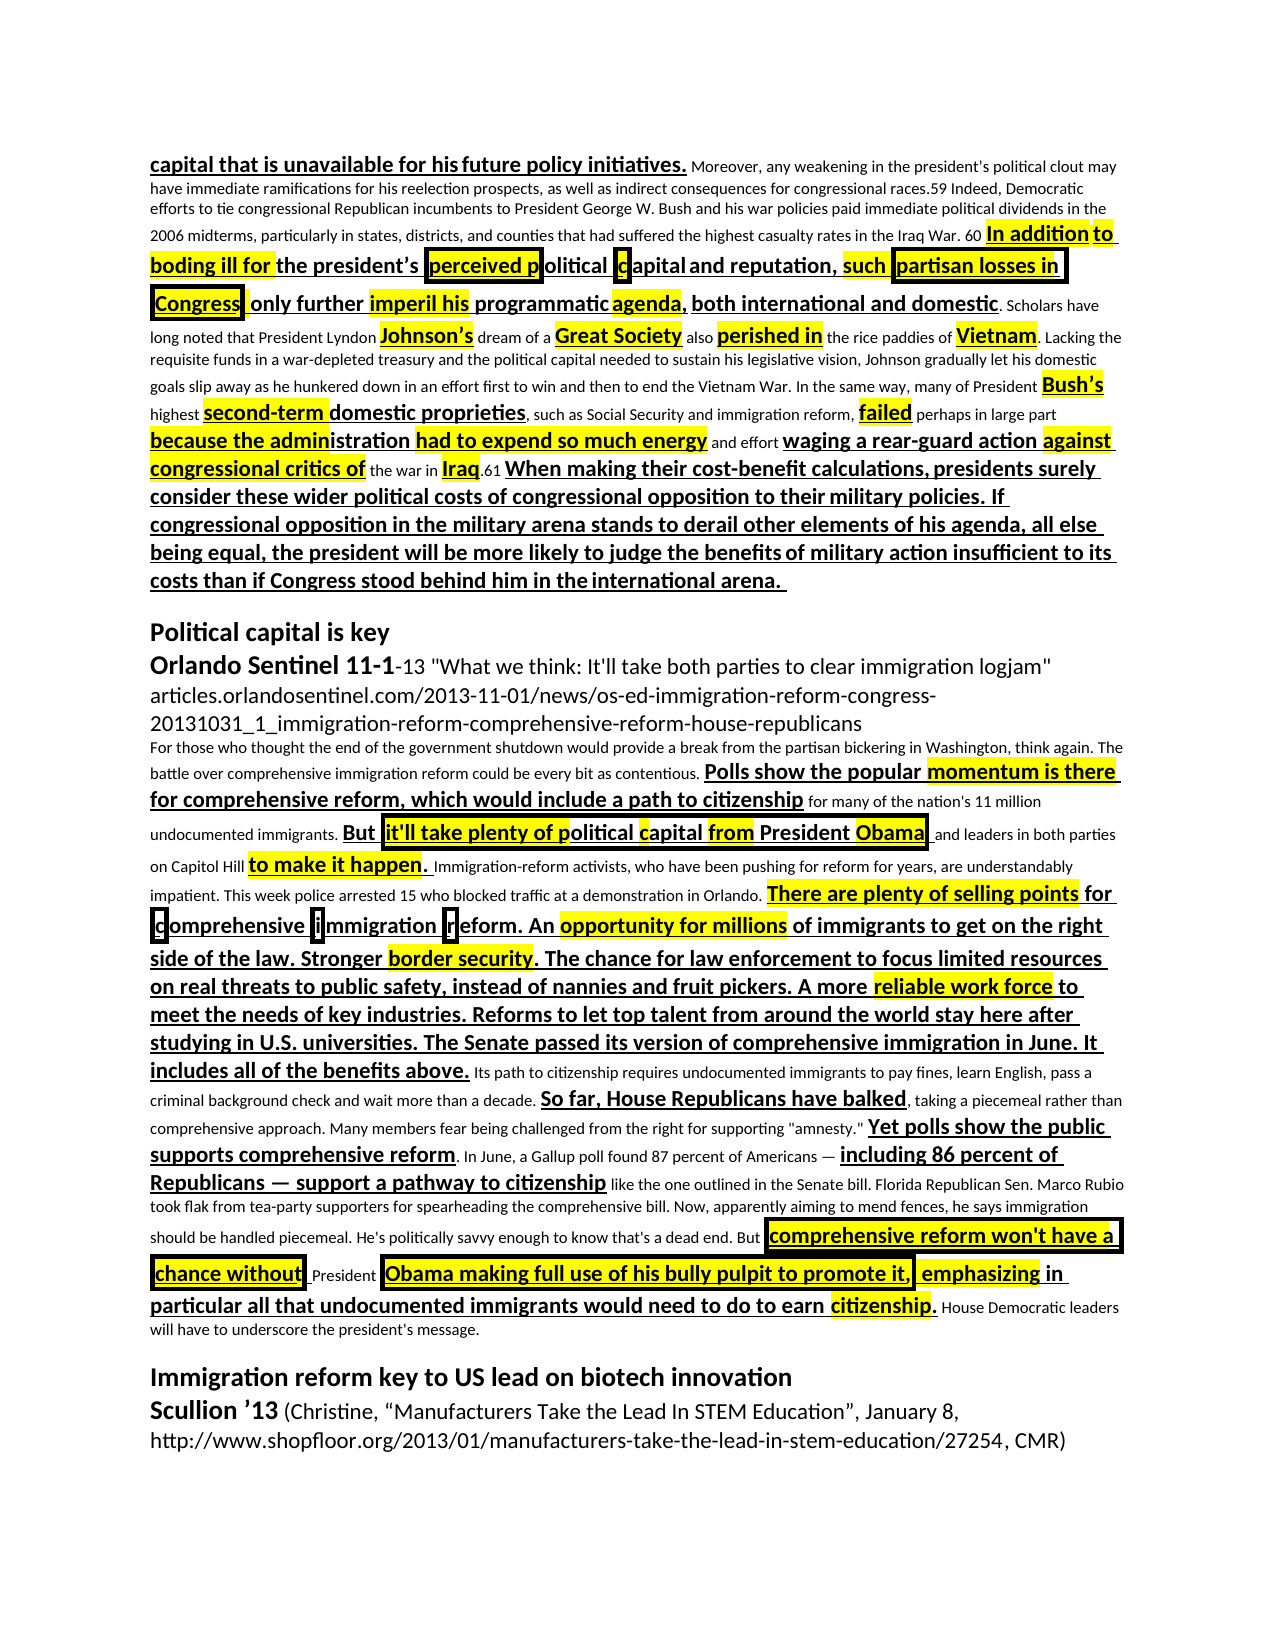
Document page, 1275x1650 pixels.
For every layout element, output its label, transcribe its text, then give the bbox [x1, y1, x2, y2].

text Orlando Sentinel 11-1-13 "What we think: It'll take both parties to clear immigration logjam" articles.orlandosentinel.com/2013-11-01/news/os-ed-immigration-reform-congress-20131031_1_immigration-reform-comprehensive-reform-house-republicans [150, 648, 1125, 737]
text Scullion ’13 (Christine, “Manufacturers Take the Lead In STEM Education”, January 8, http://www.shopfloor.org/2013/01/manufacturers-take-the-lead-in-stem-education/27254, CMR) [150, 1393, 1125, 1454]
subtitle Political capital is key [150, 615, 1125, 648]
text For those who thought the end of the government shutdown would provide a break from the partisan bickering in Washington, think again. The battle over comprehensive immigration reform could be every bit as contentious. Polls show the popular momentum is there for comprehensive reform, which would include a path to citizenship for many of the nation's 11 million undocumented immigrants. But it'll take plenty of political capital from President Obama and leaders in both parties on Capitol Hill to make it happen. Immigration-reform activists, who have been pushing for reform for years, are understandably impatient. This week police arrested 15 who blocked traffic at a demonstration in Orlando. There are plenty of selling points for comprehensive immigration reform. An opportunity for millions of immigrants to get on the right side of the law. Stronger border security. The chance for law enforcement to focus limited resources on real threats to public safety, instead of nannies and fruit pickers. A more reliable work force to meet the needs of key industries. Reforms to let top talent from around the world stay here after studying in U.S. universities. The Senate passed its version of comprehensive immigration in June. It includes all of the benefits above. Its path to citizenship requires undocumented immigrants to pay fines, learn English, pass a criminal background check and wait more than a decade. So far, House Republicans have balked, taking a piecemeal rather than comprehensive approach. Many members fear being challenged from the right for supporting "amnesty." Yet polls show the public supports comprehensive reform. In June, a Gallup poll found 87 percent of Americans — including 86 percent of Republicans — support a pathway to citizenship like the one outlined in the Senate bill. Florida Republican Sen. Marco Rubio took flak from tea-party supporters for spearheading the comprehensive bill. Now, apparently aiming to mend fences, he says immigration should be handled piecemeal. He's politically savvy enough to know that's a dead end. But comprehensive reform won't have a chance without President Obama making full use of his bully pulpit to promote it, emphasizing in particular all that undocumented immigrants would need to do to earn citizenship. House Democratic leaders will have to underscore the president's message. [150, 737, 1125, 1340]
subtitle Immigration reform key to US lead on biotech innovation [150, 1361, 1125, 1393]
